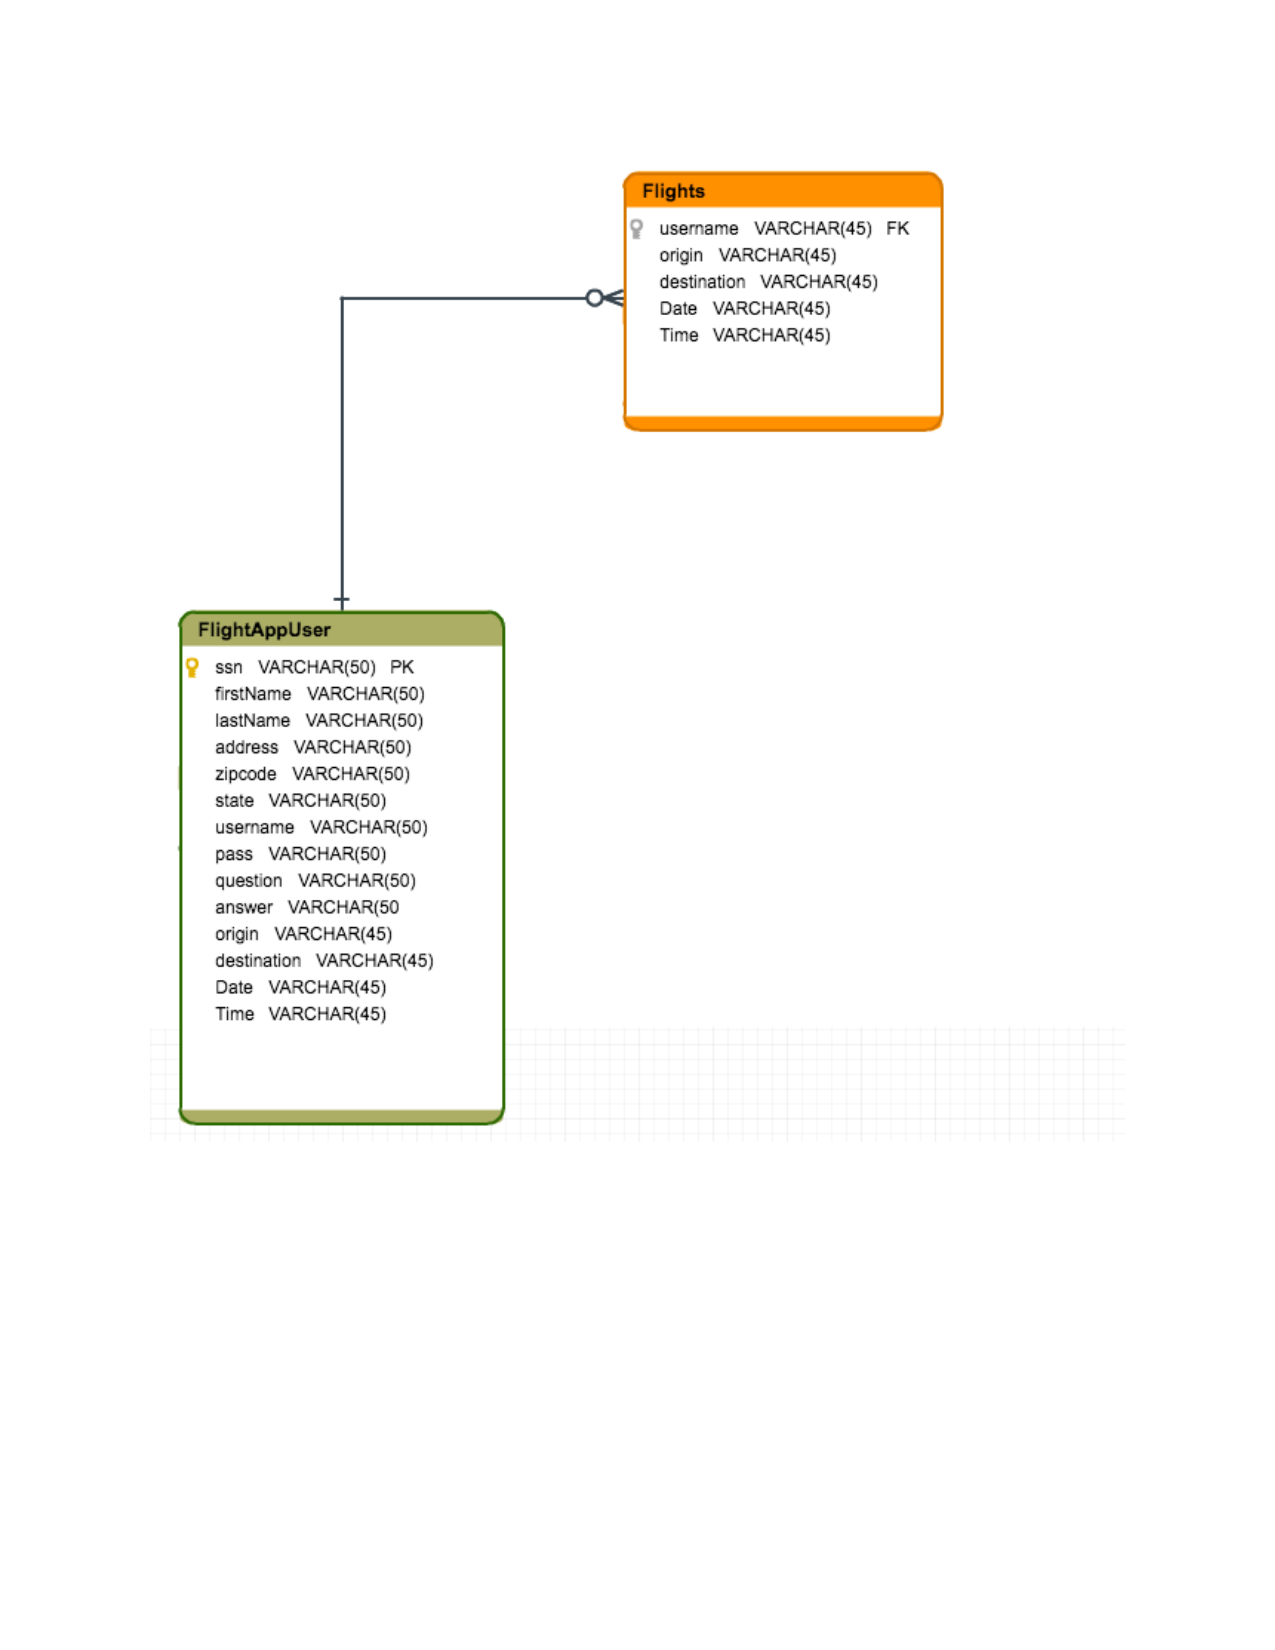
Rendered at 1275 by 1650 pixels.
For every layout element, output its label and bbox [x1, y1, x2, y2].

picture [150, 150, 1125, 1142]
